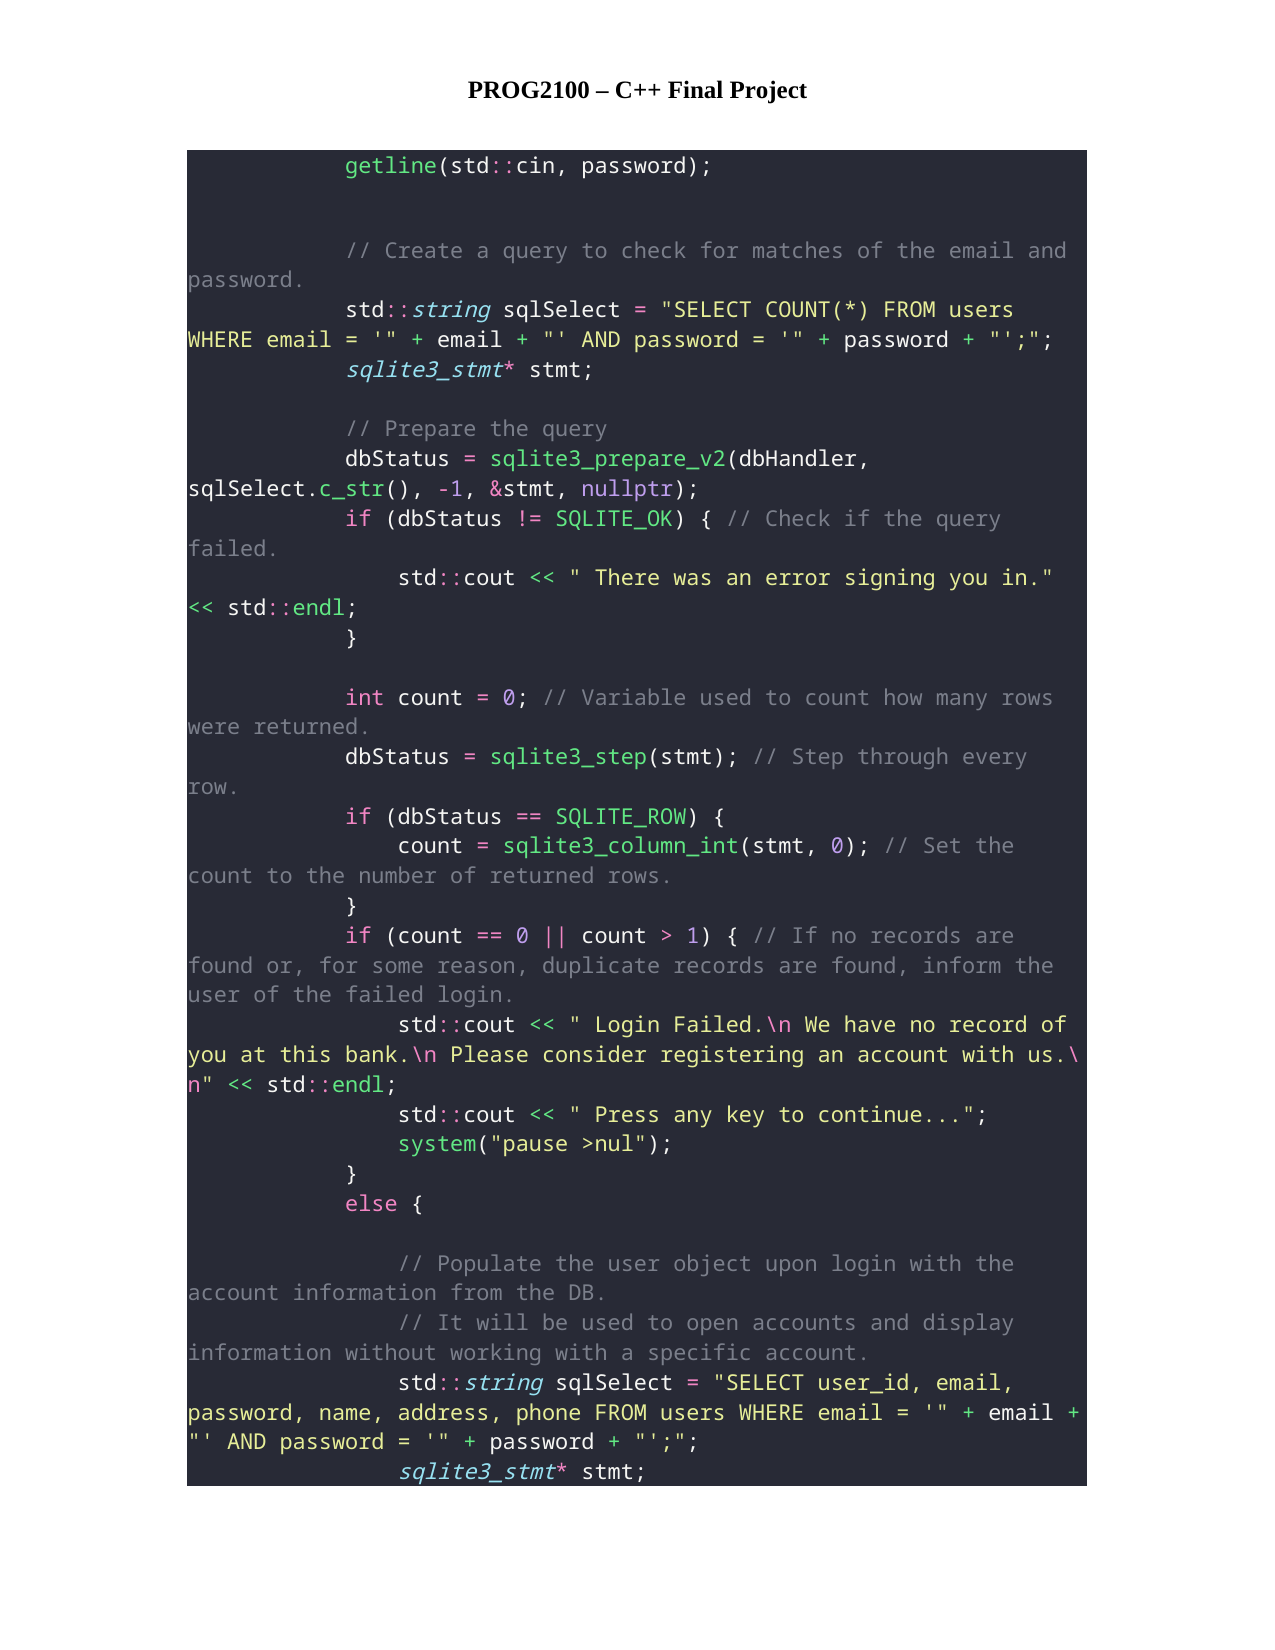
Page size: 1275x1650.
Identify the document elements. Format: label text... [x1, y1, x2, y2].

text std::string sqlSelect = "SELECT COUNT(*) FROM users WHERE email = '" + email + "' AND password = '" + password + "';"; [187, 294, 1087, 354]
text std::string sqlSelect = "SELECT user_id, email, password, name, address, phone FROM users WHERE email = '" + email + "' AND password = '" + password + "';"; [187, 1367, 1087, 1456]
text sqlite3_stmt* stmt; [187, 354, 1087, 383]
text // Create a query to check for matches of the email and password. [187, 234, 1087, 294]
text count = sqlite3_column_int(stmt, 0); // Set the count to the number of returned rows. [187, 830, 1087, 890]
text if (dbStatus != SQLITE_OK) { // Check if the query failed. [187, 503, 1087, 562]
text } [187, 622, 1087, 652]
text getline(std::cin, password); [187, 150, 1087, 180]
text std::cout << " There was an error signing you in." << std::endl; [187, 562, 1087, 622]
text sqlite3_stmt* stmt; [187, 1456, 1087, 1486]
text std::cout << " Login Failed.\n We have no record of you at this bank.\n Please consider registering an account with us.\n" << std::endl; [187, 1009, 1087, 1098]
text // It will be used to open accounts and display information without working with a specific account. [187, 1307, 1087, 1367]
text // Populate the user object upon login with the account information from the DB. [187, 1247, 1087, 1307]
text dbStatus = sqlite3_step(stmt); // Step through every row. [187, 741, 1087, 801]
text system("pause >nul"); [187, 1128, 1087, 1158]
text int count = 0; // Variable used to count how many rows were returned. [187, 681, 1087, 741]
text if (dbStatus == SQLITE_ROW) { [187, 801, 1087, 830]
text else { [187, 1188, 1087, 1218]
text } [187, 890, 1087, 920]
text // Prepare the query [187, 413, 1087, 443]
text } [187, 1158, 1087, 1188]
text std::cout << " Press any key to continue..."; [187, 1098, 1087, 1128]
text if (count == 0 || count > 1) { // If no records are found or, for some reason, duplicate records are found, inform the user of the failed login. [187, 920, 1087, 1009]
text dbStatus = sqlite3_prepare_v2(dbHandler, sqlSelect.c_str(), -1, &stmt, nullptr); [187, 443, 1087, 503]
